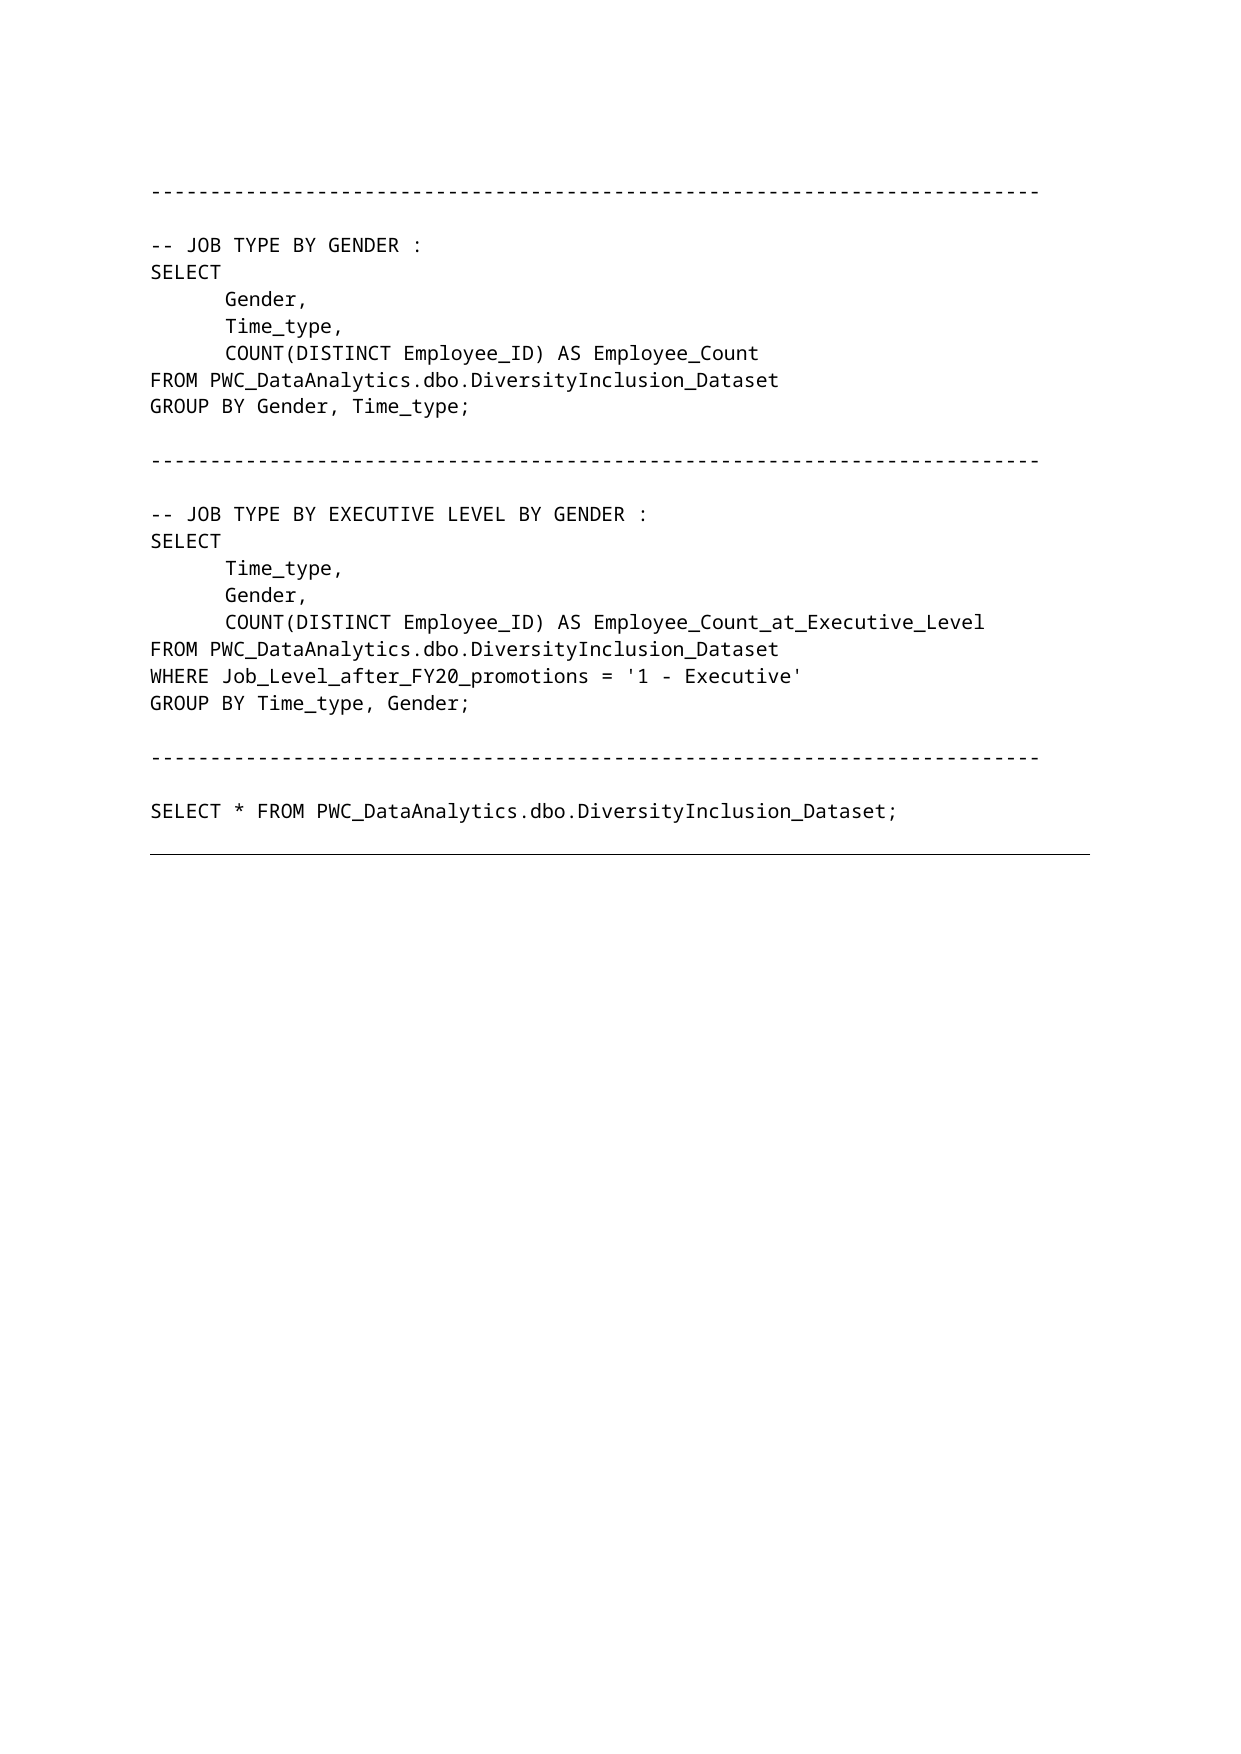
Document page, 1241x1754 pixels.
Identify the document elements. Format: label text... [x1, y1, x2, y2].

text --------------------------------------------------------------------------- [150, 743, 1090, 771]
text -- JOB TYPE BY GENDER : [150, 231, 1090, 258]
text FROM PWC_DataAnalytics.dbo.DiversityInclusion_Dataset [150, 366, 1090, 393]
text SELECT [150, 258, 1090, 285]
text SELECT * FROM PWC_DataAnalytics.dbo.DiversityInclusion_Dataset; [150, 797, 1090, 824]
text Gender, [150, 285, 1090, 312]
text WHERE Job_Level_after_FY20_promotions = '1 - Executive' [150, 663, 1090, 689]
text --------------------------------------------------------------------------- [150, 177, 1090, 204]
text FROM PWC_DataAnalytics.dbo.DiversityInclusion_Dataset [150, 636, 1090, 663]
text Time_type, [150, 312, 1090, 339]
text -- JOB TYPE BY EXECUTIVE LEVEL BY GENDER : [150, 501, 1090, 528]
text GROUP BY Time_type, Gender; [150, 689, 1090, 717]
text Time_type, [150, 555, 1090, 582]
text COUNT(DISTINCT Employee_ID) AS Employee_Count_at_Executive_Level [150, 609, 1090, 636]
text COUNT(DISTINCT Employee_ID) AS Employee_Count [150, 339, 1090, 366]
text --------------------------------------------------------------------------- [150, 447, 1090, 474]
text Gender, [150, 582, 1090, 609]
text SELECT [150, 528, 1090, 555]
text GROUP BY Gender, Time_type; [150, 393, 1090, 420]
